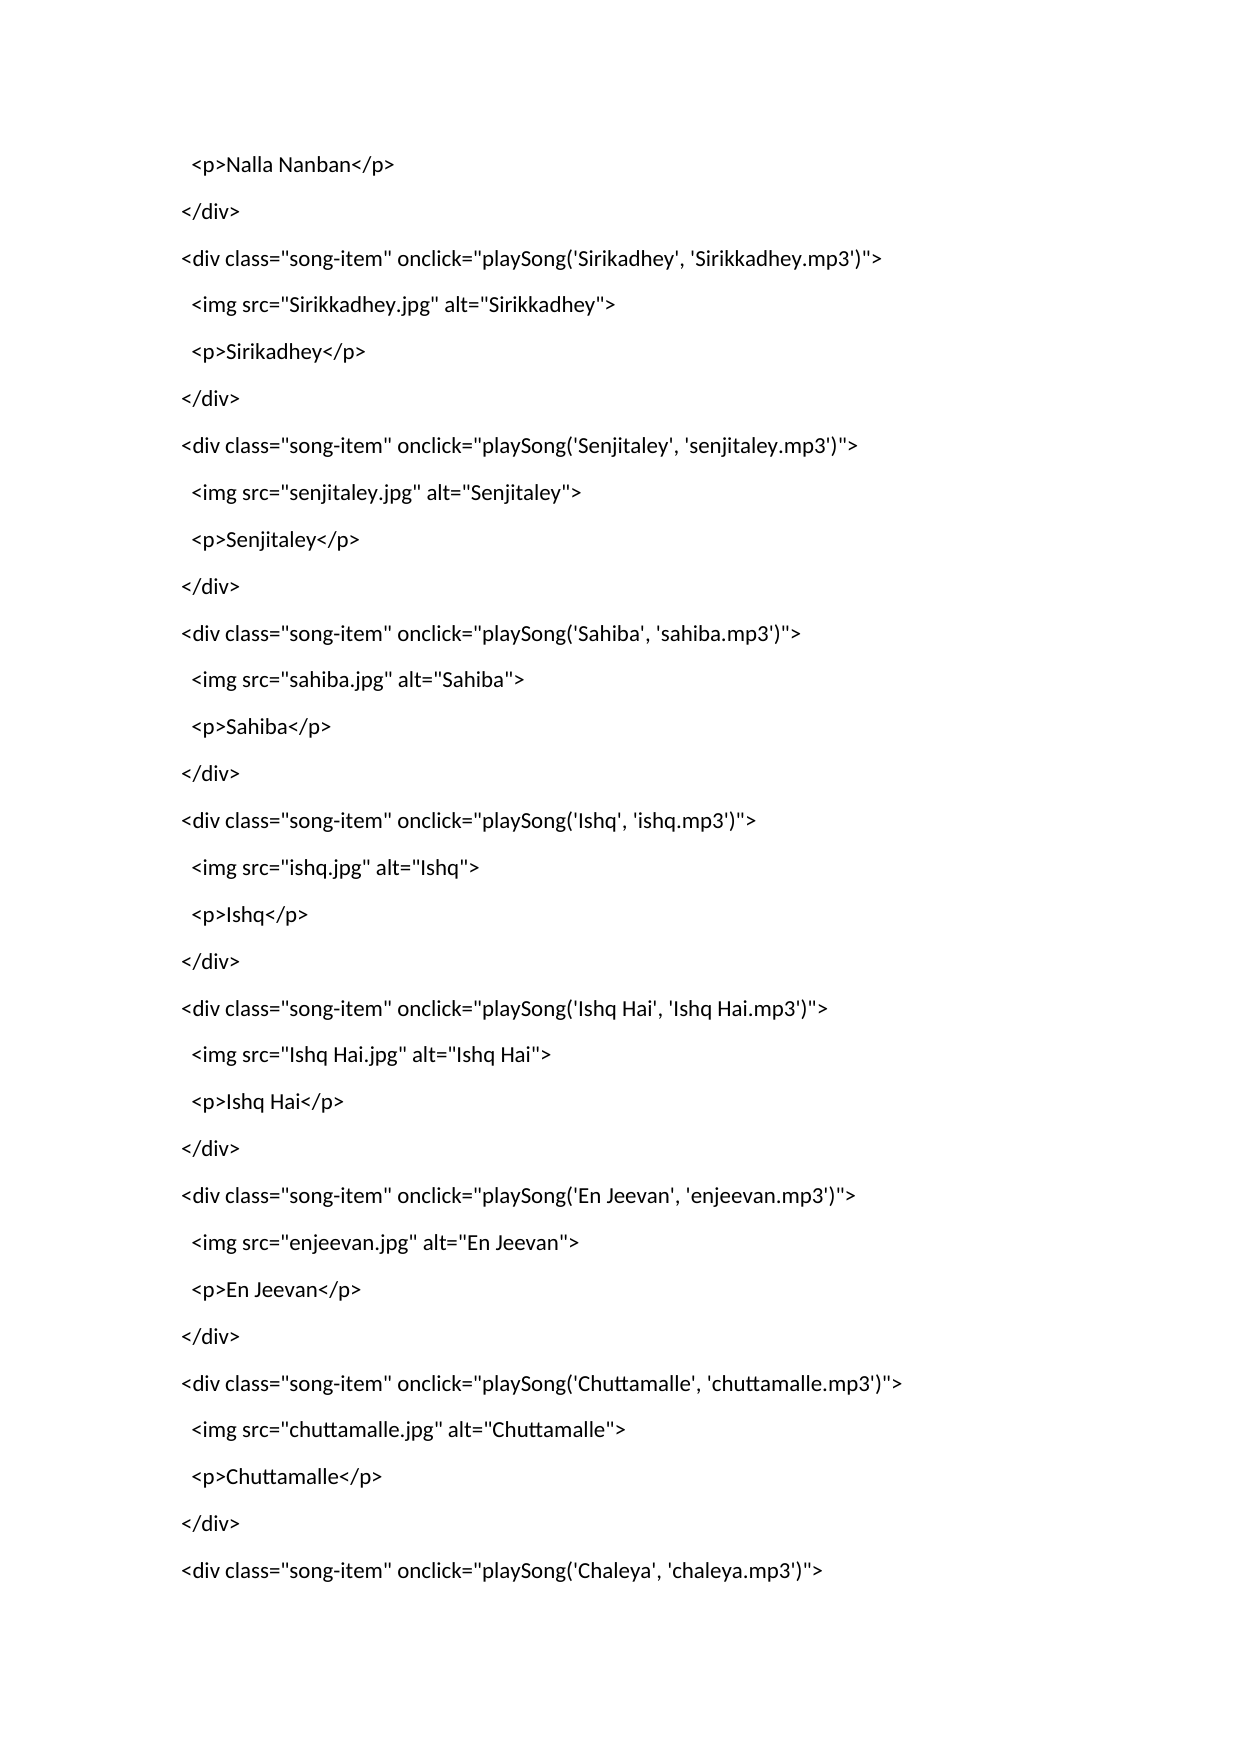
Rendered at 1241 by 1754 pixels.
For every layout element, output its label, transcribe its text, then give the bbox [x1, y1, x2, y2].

text <div class="song-item" onclick="playSong('Ishq Hai', 'Ishq Hai.mp3')"> [150, 994, 1090, 1022]
text <div class="song-item" onclick="playSong('Chuttamalle', 'chuttamalle.mp3')"> [150, 1369, 1090, 1397]
text <div class="song-item" onclick="playSong('Senjitaley', 'senjitaley.mp3')"> [150, 431, 1090, 459]
text <p>Sirikadhey</p> [150, 337, 1090, 366]
text <img src="chuttamalle.jpg" alt="Chuttamalle"> [150, 1416, 1090, 1444]
text </div> [150, 197, 1090, 225]
text <p>Sahiba</p> [150, 712, 1090, 741]
text <p>Chuttamalle</p> [150, 1462, 1090, 1491]
text <p>Ishq Hai</p> [150, 1087, 1090, 1116]
text <img src="Sirikkadhey.jpg" alt="Sirikkadhey"> [150, 291, 1090, 319]
text <p>En Jeevan</p> [150, 1275, 1090, 1303]
text <div class="song-item" onclick="playSong('Sahiba', 'sahiba.mp3')"> [150, 619, 1090, 647]
text <img src="ishq.jpg" alt="Ishq"> [150, 853, 1090, 881]
text </div> [150, 384, 1090, 412]
text </div> [150, 572, 1090, 600]
text </div> [150, 759, 1090, 787]
text <div class="song-item" onclick="playSong('Ishq', 'ishq.mp3')"> [150, 806, 1090, 834]
text <img src="sahiba.jpg" alt="Sahiba"> [150, 666, 1090, 694]
text <div class="song-item" onclick="playSong('Sirikadhey', 'Sirikkadhey.mp3')"> [150, 244, 1090, 272]
text <div class="song-item" onclick="playSong('Chaleya', 'chaleya.mp3')"> [150, 1556, 1090, 1584]
text <img src="senjitaley.jpg" alt="Senjitaley"> [150, 478, 1090, 506]
text <img src="Ishq Hai.jpg" alt="Ishq Hai"> [150, 1041, 1090, 1069]
text </div> [150, 947, 1090, 975]
text </div> [150, 1509, 1090, 1537]
text <img src="enjeevan.jpg" alt="En Jeevan"> [150, 1228, 1090, 1256]
text </div> [150, 1322, 1090, 1350]
text <p>Senjitaley</p> [150, 525, 1090, 553]
text </div> [150, 1134, 1090, 1162]
text <p>Ishq</p> [150, 900, 1090, 928]
text <p>Nalla Nanban</p> [150, 150, 1090, 178]
text <div class="song-item" onclick="playSong('En Jeevan', 'enjeevan.mp3')"> [150, 1181, 1090, 1209]
